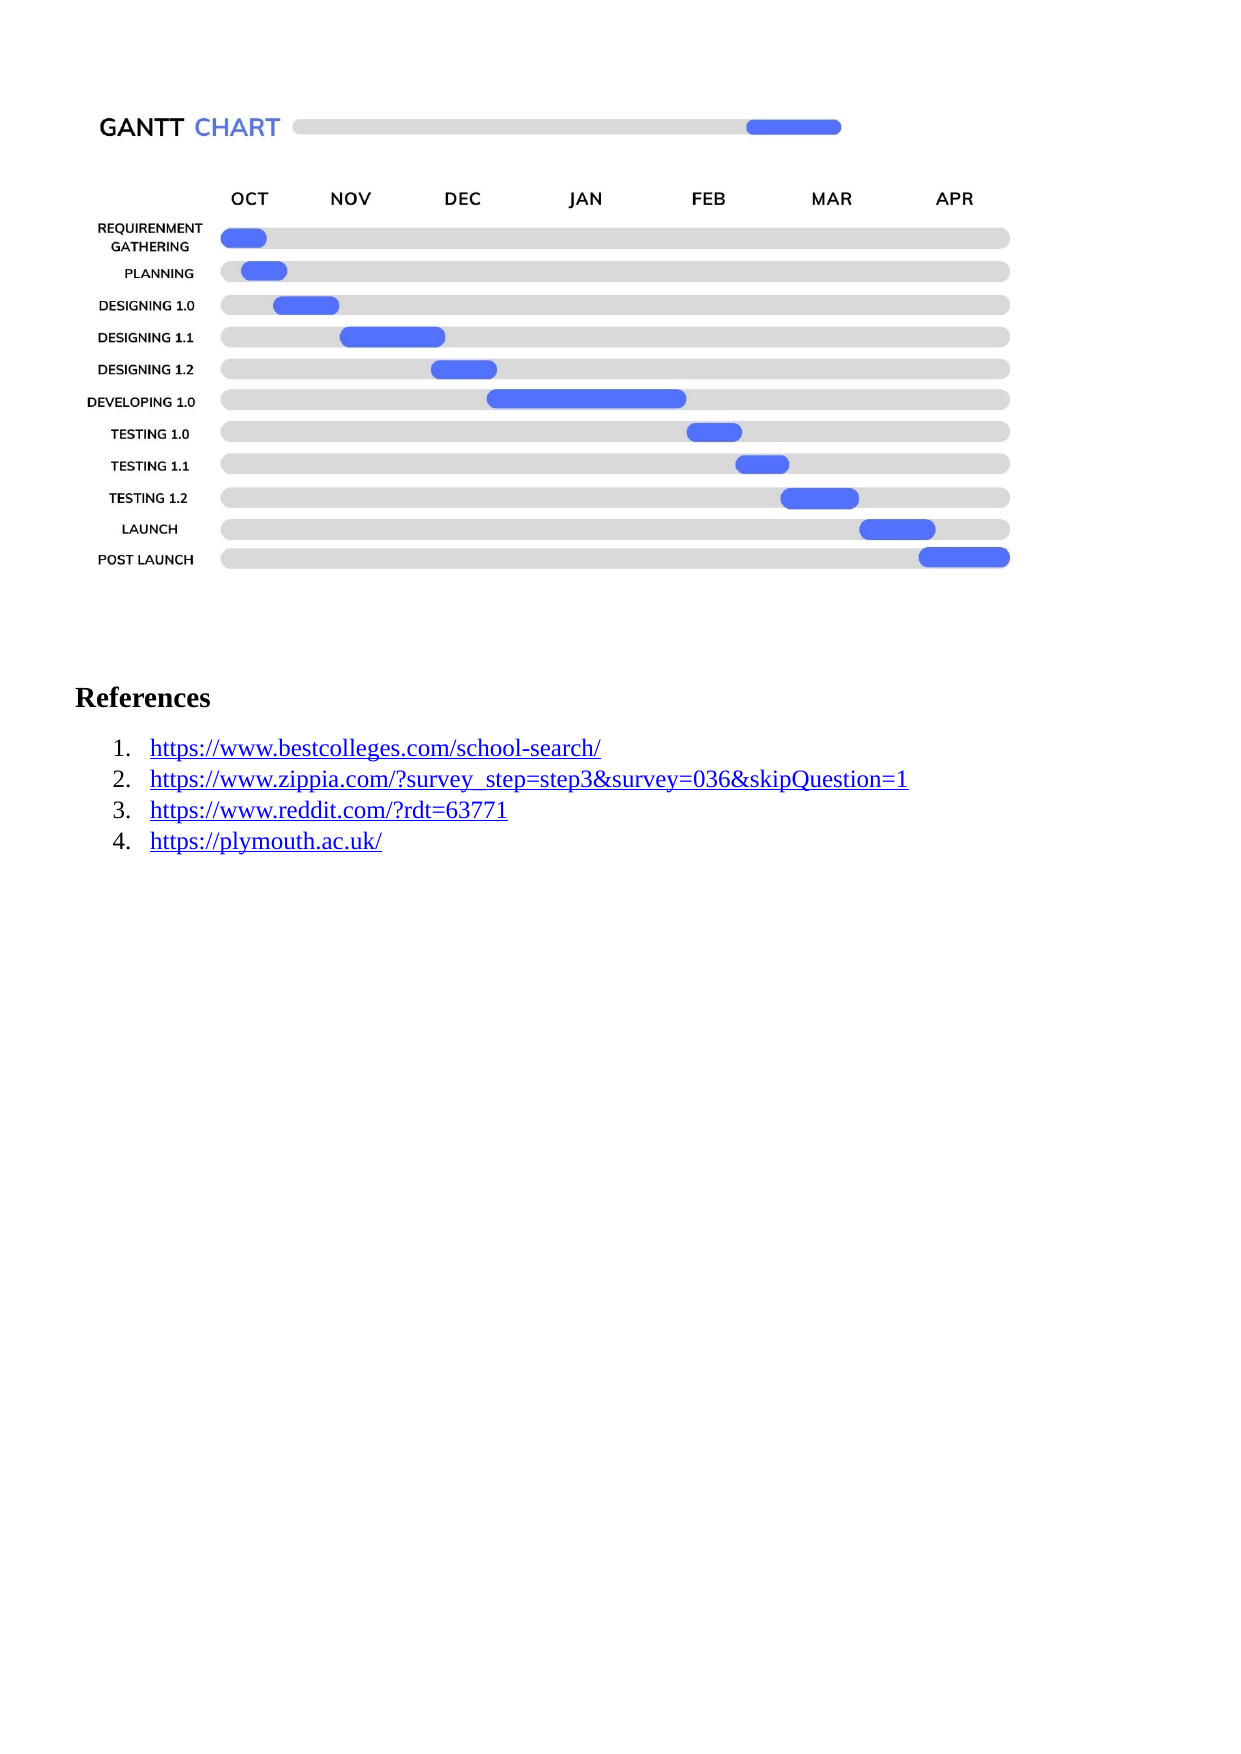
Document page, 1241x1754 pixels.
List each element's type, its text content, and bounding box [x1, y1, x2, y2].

text References [75, 680, 1165, 714]
list https://www.bestcolleges.com/school-search/ [112, 733, 1165, 762]
list https://plymouth.ac.uk/ [112, 826, 1165, 855]
list https://www.zippia.com/?survey_step=step3&survey=036&skipQuestion=1 [112, 764, 1165, 793]
list https://www.reddit.com/?rdt=63771 [112, 795, 1165, 824]
picture [75, 75, 1032, 614]
